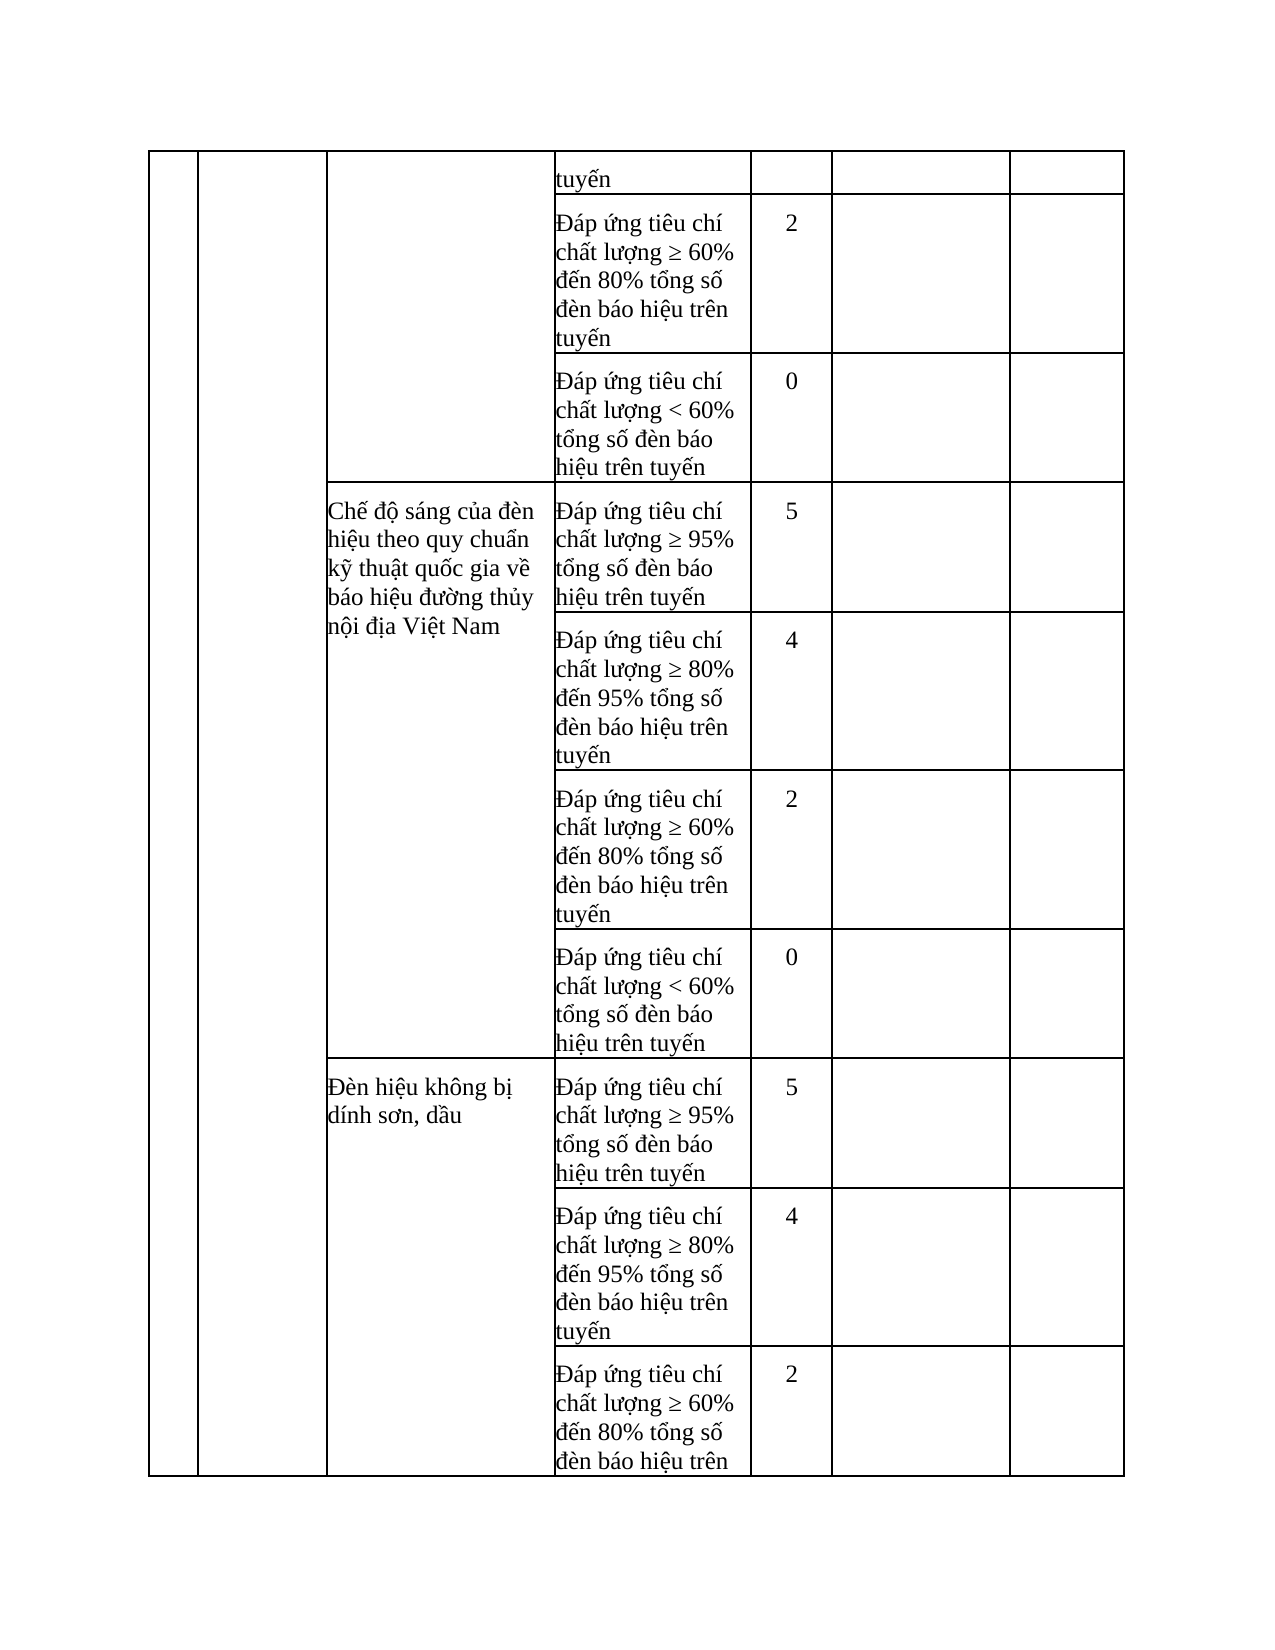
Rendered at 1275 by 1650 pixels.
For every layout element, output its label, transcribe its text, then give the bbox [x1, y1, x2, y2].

table_cell [833, 1059, 1009, 1187]
table_cell Đèn hiệu không bị dính sơn, dầu [328, 1059, 554, 1474]
table_cell [833, 354, 1009, 481]
table_cell [833, 1347, 1009, 1474]
table_cell [1011, 771, 1123, 927]
table_cell 2 [752, 1347, 831, 1474]
table_cell [1011, 152, 1123, 193]
table_cell 4 [752, 1189, 831, 1345]
table_cell [1011, 1189, 1123, 1345]
table_cell Đáp ứng tiêu chí chất lượng ≥ 80% đến 95% tổng số đèn báo hiệu trên tuyến [556, 613, 750, 769]
table_cell [833, 1189, 1009, 1345]
table_cell [1011, 354, 1123, 481]
table_cell Chế độ sáng của đèn hiệu theo quy chuẩn kỹ thuật quốc gia về báo hiệu đường thủy nội địa Việt Nam [328, 483, 554, 1057]
table_cell 2 [752, 771, 831, 927]
table_cell Đáp ứng tiêu chí chất lượng ≥ 95% tổng số đèn báo hiệu trên tuyến [556, 1059, 750, 1187]
table_cell [833, 483, 1009, 611]
table_cell Đáp ứng tiêu chí chất lượng ≥ 60% đến 80% tổng số đèn báo hiệu trên tuyến [556, 195, 750, 352]
table_cell [833, 613, 1009, 769]
table_cell Đáp ứng tiêu chí chất lượng < 60% tổng số đèn báo hiệu trên tuyến [556, 930, 750, 1057]
table_cell [833, 195, 1009, 352]
table_cell 4 [752, 152, 831, 193]
table_cell Đáp ứng tiêu chí chất lượng < 60% tổng số đèn báo hiệu trên tuyến [556, 354, 750, 481]
table_cell [1011, 613, 1123, 769]
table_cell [556, 1347, 750, 1474]
table_cell [1011, 483, 1123, 611]
table_cell [833, 152, 1009, 193]
table_cell [1011, 195, 1123, 352]
table_cell 5 [752, 483, 831, 611]
table_cell [1011, 1059, 1123, 1187]
table_cell 0 [752, 930, 831, 1057]
table_cell 5 [752, 1059, 831, 1187]
table_cell 0 [752, 354, 831, 481]
table_cell 2 [752, 195, 831, 352]
table_cell Đáp ứng tiêu chí chất lượng ≥ 60% đến 80% tổng số đèn báo hiệu trên tuyến [556, 771, 750, 927]
table_cell [833, 930, 1009, 1057]
table_cell [1011, 930, 1123, 1057]
table_cell [1011, 1347, 1123, 1474]
table_cell Đáp ứng tiêu chí chất lượng ≥ 95% tổng số đèn báo hiệu trên tuyến [556, 483, 750, 611]
table_cell [833, 771, 1009, 927]
table_cell 4 [752, 613, 831, 769]
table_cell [556, 152, 750, 193]
table_cell Đáp ứng tiêu chí chất lượng ≥ 80% đến 95% tổng số đèn báo hiệu trên tuyến [556, 1189, 750, 1345]
